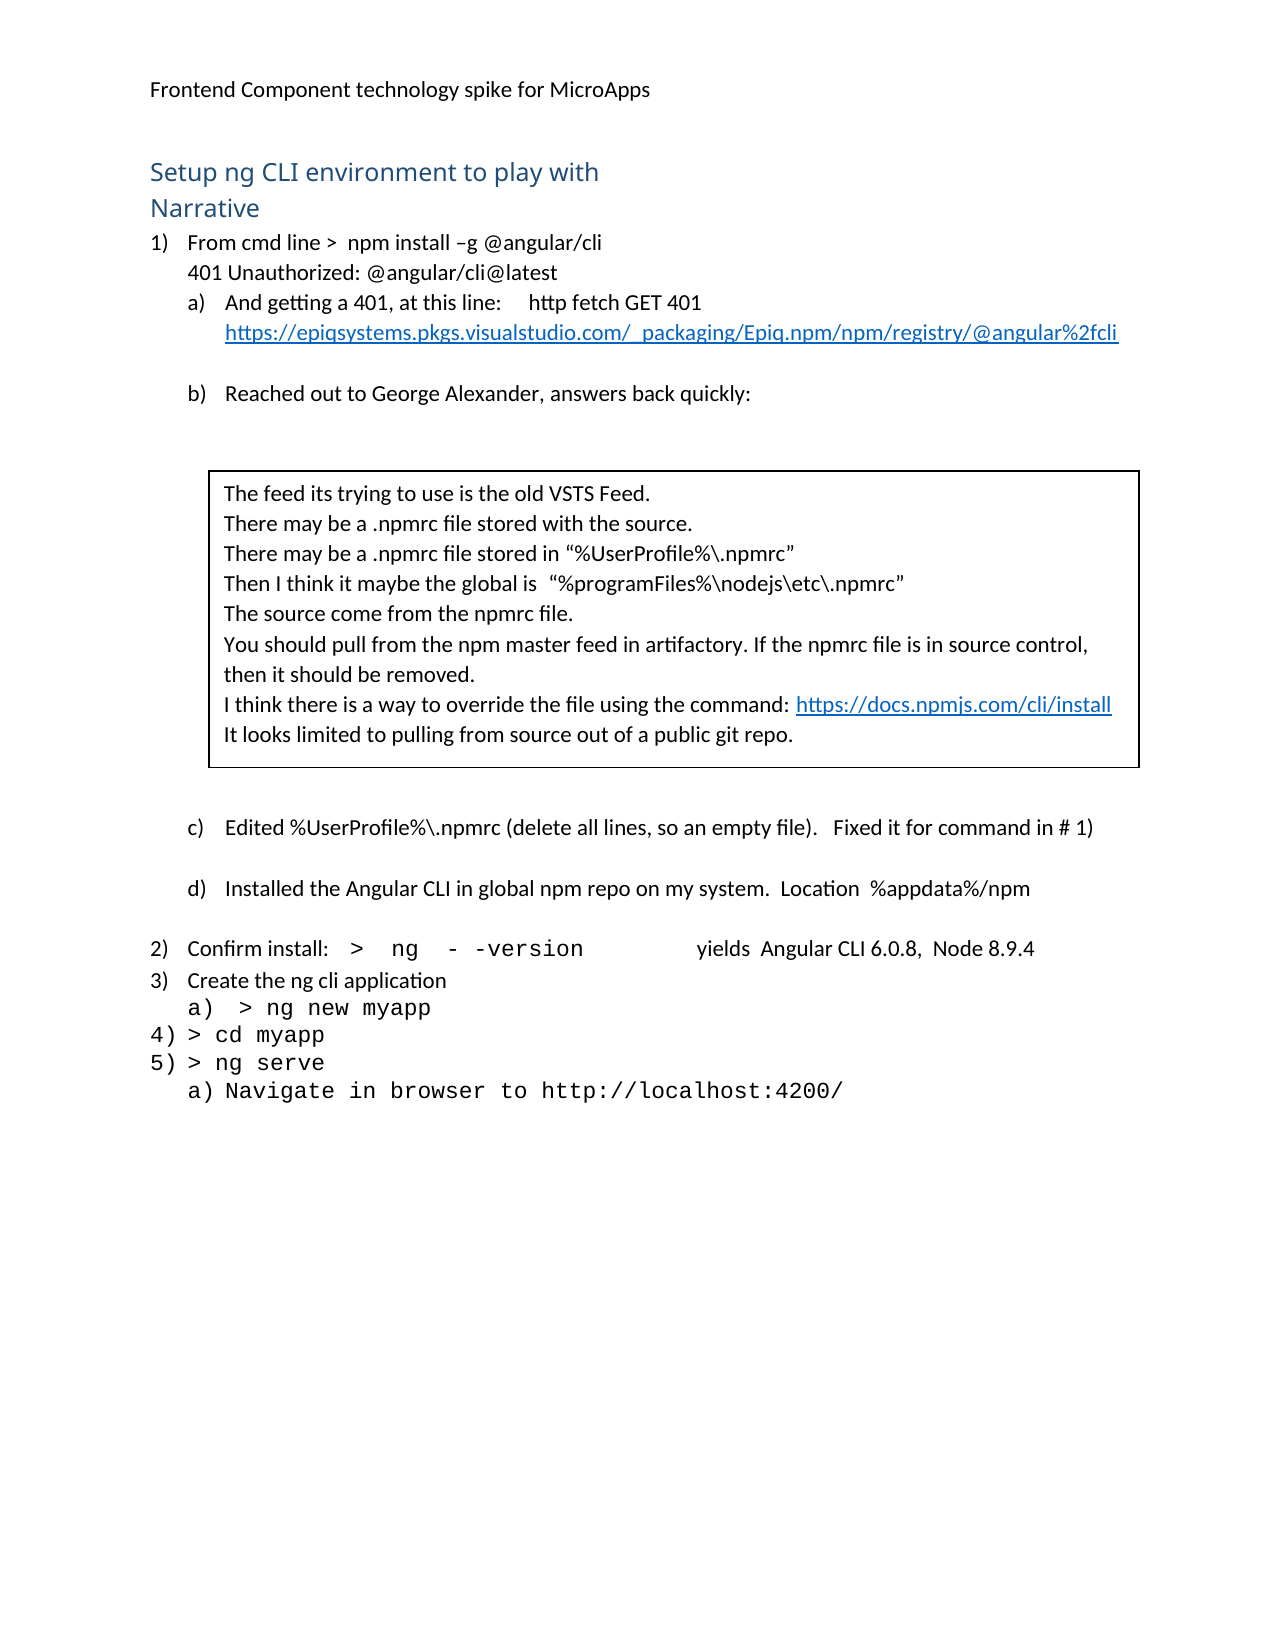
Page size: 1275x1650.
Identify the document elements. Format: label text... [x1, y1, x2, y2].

list Navigate in browser to http://localhost:4200/ [187, 1080, 1125, 1106]
list Create the ng cli application [150, 966, 1125, 994]
subtitle Setup ng CLI environment to play with Narrative [150, 154, 1125, 225]
list > ng serve [150, 1052, 1125, 1078]
list Confirm install: > ng - -version yields Angular CLI 6.0.8, Node 8.9.4 [150, 934, 1125, 963]
list From cmd line > npm install –g @angular/cli 401 Unauthorized: @angular/cli@latest [150, 228, 1125, 286]
list Reached out to George Alexander, answers back quickly: [187, 379, 1125, 437]
list > ng new myapp [187, 996, 1125, 1022]
list > cd myapp [150, 1024, 1125, 1050]
list Edited %UserProfile%\.npmrc (delete all lines, so an empty file). Fixed it for command in # 1) [187, 813, 1125, 841]
list Installed the Angular CLI in global npm repo on my system. Location %appdata%/npm [187, 874, 1125, 902]
list And getting a 401, at this line: http fetch GET 401 https://epiqsystems.pkgs.visualstudio.com/_packaging/Epiq.npm/npm/registry/@angular%2fcli [187, 288, 1125, 346]
